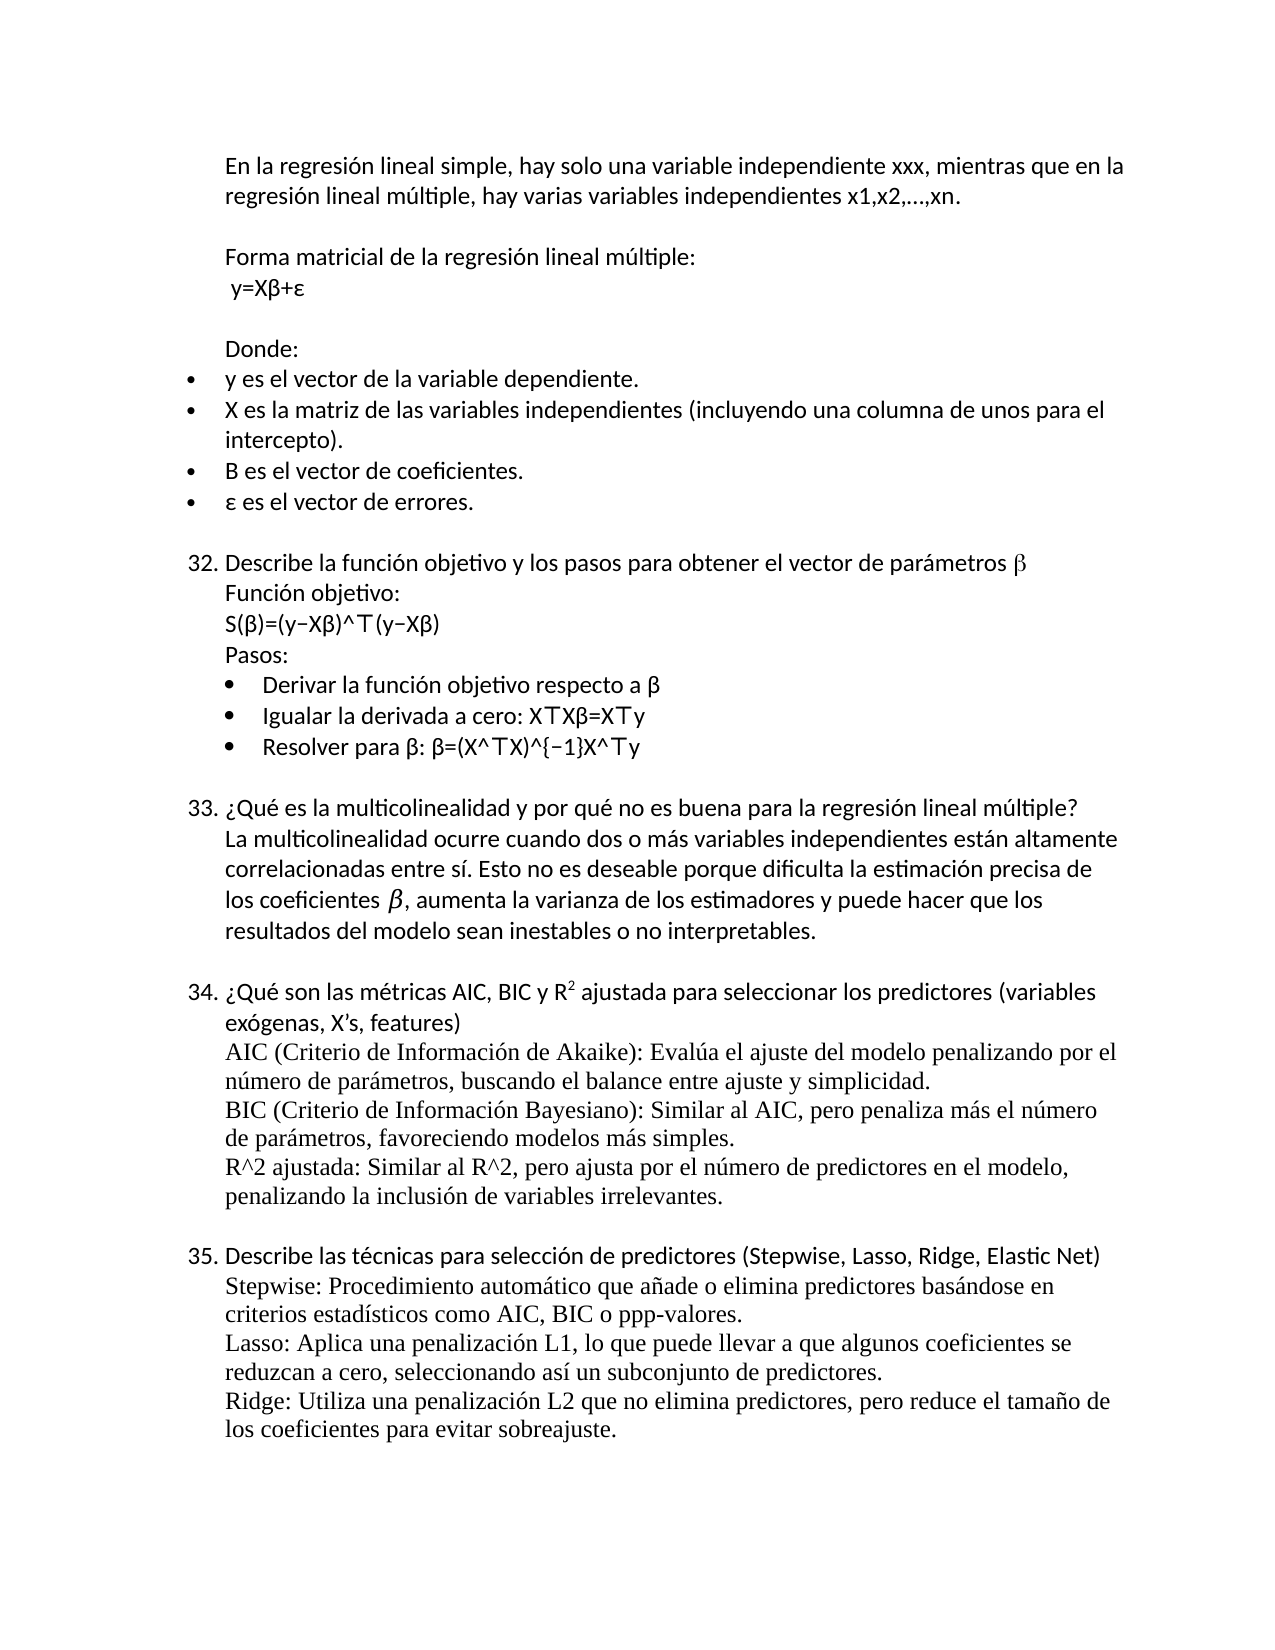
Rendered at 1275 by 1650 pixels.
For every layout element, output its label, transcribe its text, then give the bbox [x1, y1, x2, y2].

list Describe las técnicas para selección de predictores (Stepwise, Lasso, Ridge, Elastic Net) [187, 1240, 1125, 1271]
list X es la matriz de las variables independientes (incluyendo una columna de unos para el intercepto). [187, 394, 1125, 455]
list Describe la función objetivo y los pasos para obtener el vector de parámetros [187, 547, 1125, 577]
list S(β)=(y−Xβ)^⊤(y−Xβ) [225, 608, 1125, 639]
list Igualar la derivada a cero: X⊤Xβ=X⊤y [225, 700, 1125, 731]
list Β es el vector de coeficientes. [187, 455, 1125, 486]
list Stepwise: Procedimiento automático que añade o elimina predictores basándose en criterios estadísticos como AIC, BIC o ppp-valores. [225, 1271, 1125, 1328]
list Derivar la función objetivo respecto a β [225, 669, 1125, 700]
list y es el vector de la variable dependiente. [187, 364, 1125, 394]
list Pasos: [225, 639, 1125, 669]
list La multicolinealidad ocurre cuando dos o más variables independientes están altamente correlacionadas entre sí. Esto no es deseable porque dificulta la estimación precisa de los coeficientes 𝛽, aumenta la varianza de los estimadores y puede hacer que los resultados del modelo sean inestables o no interpretables. [225, 823, 1125, 946]
list En la regresión lineal simple, hay solo una variable independiente xxx, mientras que en la regresión lineal múltiple, hay varias variables independientes x1,x2,…,xn​. [225, 150, 1125, 211]
list ¿Qué son las métricas AIC, BIC y R2 ajustada para seleccionar los predictores (variables exógenas, X’s, features) [187, 976, 1125, 1037]
list Función objetivo: [225, 577, 1125, 608]
list R^2 ajustada: Similar al R^2, pero ajusta por el número de predictores en el modelo, penalizando la inclusión de variables irrelevantes. [225, 1152, 1125, 1210]
list y=Xβ+ε [225, 272, 1125, 303]
list Resolver para β: β=(X^⊤X)^{−1}X^⊤y [225, 731, 1125, 762]
list Ridge: Utiliza una penalización L2 que no elimina predictores, pero reduce el tamaño de los coeficientes para evitar sobreajuste. [225, 1386, 1125, 1443]
list Forma matricial de la regresión lineal múltiple: [225, 242, 1125, 272]
list BIC (Criterio de Información Bayesiano): Similar al AIC, pero penaliza más el número de parámetros, favoreciendo modelos más simples. [225, 1095, 1125, 1152]
list ε es el vector de errores. [187, 486, 1125, 516]
list ¿Qué es la multicolinealidad y por qué no es buena para la regresión lineal múltiple? [187, 792, 1125, 823]
list AIC (Criterio de Información de Akaike): Evalúa el ajuste del modelo penalizando por el número de parámetros, buscando el balance entre ajuste y simplicidad. [225, 1037, 1125, 1095]
list Donde: [225, 333, 1125, 364]
list Lasso: Aplica una penalización L1, lo que puede llevar a que algunos coeficientes se reduzcan a cero, seleccionando así un subconjunto de predictores. [225, 1328, 1125, 1386]
